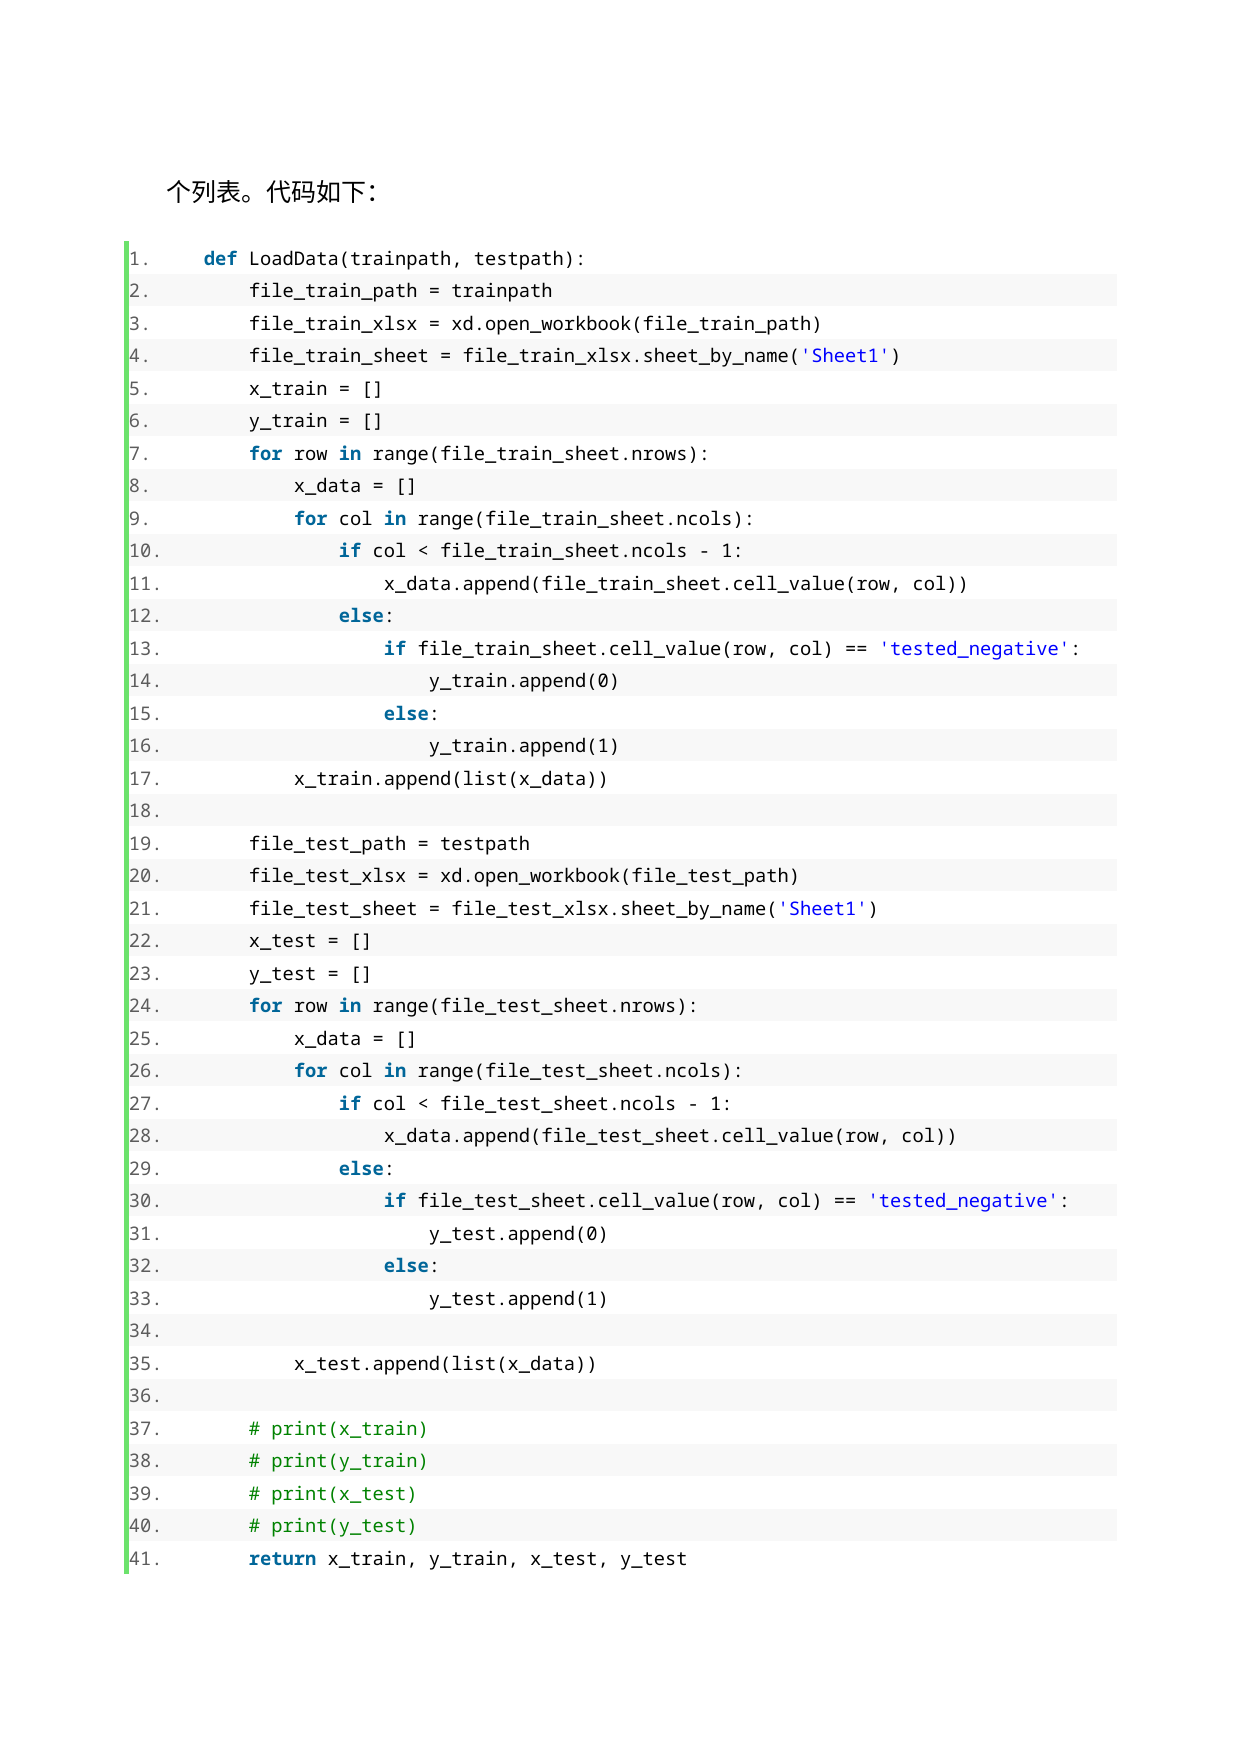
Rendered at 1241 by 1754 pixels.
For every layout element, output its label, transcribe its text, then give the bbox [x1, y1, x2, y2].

list x_test = [] [129, 924, 1117, 956]
list x_data.append(file_test_sheet.cell_value(row, col)) [129, 1119, 1117, 1151]
list else: [129, 696, 1117, 729]
list if file_train_sheet.cell_value(row, col) == 'tested_negative': [129, 631, 1117, 664]
list y_test = [] [129, 956, 1117, 989]
list return x_train, y_train, x_test, y_test [129, 1541, 1117, 1574]
list y_test.append(0) [129, 1216, 1117, 1249]
list else: [129, 1249, 1117, 1281]
list file_train_sheet = file_train_xlsx.sheet_by_name('Sheet1') [129, 339, 1117, 371]
list for row in range(file_test_sheet.nrows): [129, 989, 1117, 1021]
list else: [129, 599, 1117, 631]
list # print(x_train) [129, 1411, 1117, 1444]
list x_data.append(file_train_sheet.cell_value(row, col)) [129, 566, 1117, 599]
list file_test_path = testpath [129, 826, 1117, 859]
list if col < file_test_sheet.ncols - 1: [129, 1086, 1117, 1119]
list for col in range(file_test_sheet.ncols): [129, 1054, 1117, 1086]
list # print(x_test) [129, 1476, 1117, 1509]
list # print(y_train) [129, 1444, 1117, 1476]
list file_test_sheet = file_test_xlsx.sheet_by_name('Sheet1') [129, 891, 1117, 924]
list y_test.append(1) [129, 1281, 1117, 1314]
list if file_test_sheet.cell_value(row, col) == 'tested_negative': [129, 1184, 1117, 1216]
list # print(y_test) [129, 1509, 1117, 1541]
list def LoadData(trainpath, testpath): [129, 241, 1117, 274]
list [166, 158, 1117, 223]
list x_data = [] [129, 469, 1117, 501]
list file_test_xlsx = xd.open_workbook(file_test_path) [129, 859, 1117, 891]
list file_train_path = trainpath [129, 274, 1117, 306]
list x_train.append(list(x_data)) [129, 761, 1117, 794]
list y_train = [] [129, 404, 1117, 436]
list for row in range(file_train_sheet.nrows): [129, 436, 1117, 469]
list for col in range(file_train_sheet.ncols): [129, 501, 1117, 534]
list if col < file_train_sheet.ncols - 1: [129, 534, 1117, 566]
list file_train_xlsx = xd.open_workbook(file_train_path) [129, 306, 1117, 339]
list x_test.append(list(x_data)) [129, 1346, 1117, 1379]
list x_train = [] [129, 371, 1117, 404]
list y_train.append(0) [129, 664, 1117, 696]
list else: [129, 1151, 1117, 1184]
list y_train.append(1) [129, 729, 1117, 761]
list x_data = [] [129, 1021, 1117, 1054]
